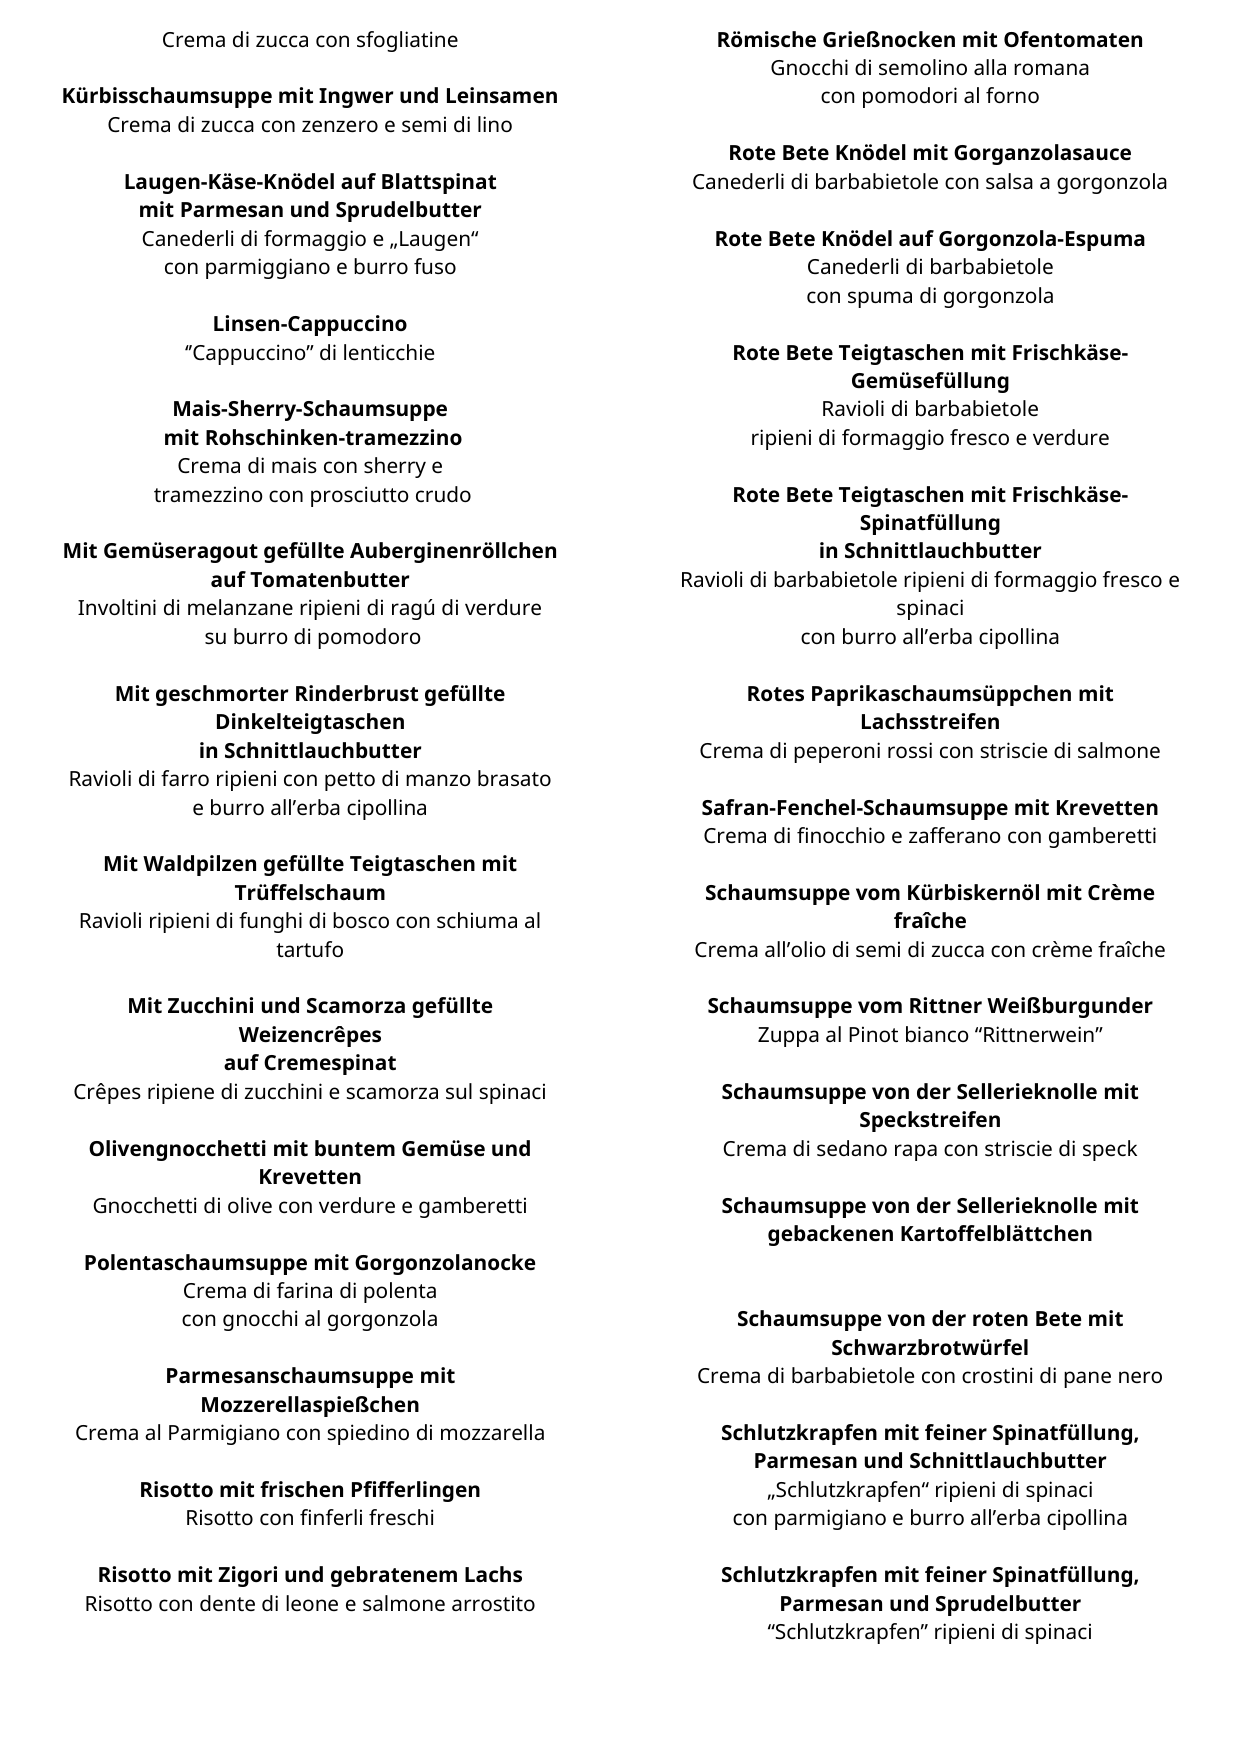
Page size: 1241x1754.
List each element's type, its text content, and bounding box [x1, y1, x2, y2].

text Crema di sedano rapa con striscie di speck [679, 1134, 1181, 1162]
text in Schnittlauchbutter [679, 537, 1181, 565]
text Canederli di formaggio e „Laugen“ [59, 224, 561, 252]
text Rote Bete Knödel mit Gorganzolasauce [679, 138, 1181, 167]
text Risotto mit Zigori und gebratenem Lachs [59, 1560, 561, 1589]
text Gnocchi di semolino alla romana [679, 53, 1181, 82]
text Schaumsuppe von der Sellerieknolle mit gebackenen Kartoffelblättchen [679, 1191, 1181, 1248]
text Crema all’olio di semi di zucca con crème fraîche [679, 935, 1181, 963]
text Schlutzkrapfen mit feiner Spinatfüllung, [679, 1560, 1181, 1589]
text Laugen-Käse-Knödel auf Blattspinat [59, 167, 561, 195]
text Mit Waldpilzen gefüllte Teigtaschen mit Trüffelschaum [59, 849, 561, 906]
text „Schlutzkrapfen“ ripieni di spinaci [679, 1475, 1181, 1503]
text ripieni di formaggio fresco e verdure [679, 423, 1181, 451]
text su burro di pomodoro [59, 622, 561, 650]
text Crema di zucca con zenzero e semi di lino [59, 110, 561, 138]
text in Schnittlauchbutter [59, 736, 561, 764]
text Canederli di barbabietole con salsa a gorgonzola [679, 167, 1181, 195]
text Rote Bete Teigtaschen mit Frischkäse-Gemüsefüllung [679, 338, 1181, 394]
text Risotto mit frischen Pfifferlingen [59, 1475, 561, 1503]
text Crema di finocchio e zafferano con gamberetti [679, 821, 1181, 849]
text con spuma di gorgonzola [679, 281, 1181, 309]
text Schaumsuppe vom Rittner Weißburgunder [679, 992, 1181, 1020]
text auf Tomatenbutter [59, 565, 561, 593]
text Gnocchetti di olive con verdure e gamberetti [59, 1191, 561, 1219]
text Crema di peperoni rossi con striscie di salmone [679, 736, 1181, 764]
text Schaumsuppe von der Sellerieknolle mit Speckstreifen [679, 1077, 1181, 1134]
text Crema di barbabietole con crostini di pane nero [679, 1361, 1181, 1390]
text Zuppa al Pinot bianco “Rittnerwein” [679, 1020, 1181, 1048]
text Rote Bete Knödel auf Gorgonzola-Espuma [679, 224, 1181, 252]
text auf Cremespinat [59, 1048, 561, 1077]
text tramezzino con prosciutto crudo [59, 480, 561, 508]
text Parmesan und Schnittlauchbutter [679, 1447, 1181, 1475]
text Crema di zucca con sfogliatine [59, 25, 561, 53]
text ‘’Cappuccino’’ di lenticchie [59, 338, 561, 366]
text Crema al Parmigiano con spiedino di mozzarella [59, 1418, 561, 1447]
text Mais-Sherry-Schaumsuppe [59, 394, 561, 423]
text mit Parmesan und Sprudelbutter [59, 195, 561, 224]
text con pomodori al forno [679, 82, 1181, 110]
text Parmesanschaumsuppe mit Mozzerellaspießchen [59, 1361, 561, 1418]
text Rotes Paprikaschaumsüppchen mit Lachsstreifen [679, 679, 1181, 736]
text Parmesan und Sprudelbutter [679, 1589, 1181, 1617]
text Involtini di melanzane ripieni di ragú di verdure [59, 593, 561, 622]
text mit Rohschinken-tramezzino [59, 423, 561, 451]
text Crêpes ripiene di zucchini e scamorza sul spinaci [59, 1077, 561, 1105]
text Ravioli di barbabietole ripieni di formaggio fresco e spinaci [679, 565, 1181, 622]
text Schlutzkrapfen mit feiner Spinatfüllung, [679, 1418, 1181, 1447]
text Canederli di barbabietole [679, 252, 1181, 281]
text Risotto con dente di leone e salmone arrostito [59, 1589, 561, 1617]
text Ravioli ripieni di funghi di bosco con schiuma al tartufo [59, 906, 561, 963]
text Mit Zucchini und Scamorza gefüllte Weizencrêpes [59, 992, 561, 1048]
text e burro all’erba cipollina [59, 793, 561, 821]
text Crema di mais con sherry e [59, 451, 561, 480]
text Römische Grießnocken mit Ofentomaten [679, 25, 1181, 53]
text Safran-Fenchel-Schaumsuppe mit Krevetten [679, 793, 1181, 821]
text Ravioli di farro ripieni con petto di manzo brasato [59, 764, 561, 793]
text con burro all’erba cipollina [679, 622, 1181, 650]
text Crema di farina di polenta [59, 1276, 561, 1304]
text Mit geschmorter Rinderbrust gefüllte Dinkelteigtaschen [59, 679, 561, 736]
text Rote Bete Teigtaschen mit Frischkäse-Spinatfüllung [679, 480, 1181, 537]
text Linsen-Cappuccino [59, 309, 561, 338]
text con gnocchi al gorgonzola [59, 1304, 561, 1333]
text Polentaschaumsuppe mit Gorgonzolanocke [59, 1248, 561, 1276]
text Kürbisschaumsuppe mit Ingwer und Leinsamen [59, 82, 561, 110]
text Mit Gemüseragout gefüllte Auberginenröllchen [59, 537, 561, 565]
text Schaumsuppe vom Kürbiskernöl mit Crème fraîche [679, 878, 1181, 935]
text Ravioli di barbabietole [679, 394, 1181, 423]
text con parmiggiano e burro fuso [59, 252, 561, 281]
text con parmigiano e burro all’erba cipollina [679, 1503, 1181, 1532]
text Risotto con finferli freschi [59, 1503, 561, 1532]
text Olivengnocchetti mit buntem Gemüse und Krevetten [59, 1134, 561, 1191]
text “Schlutzkrapfen” ripieni di spinaci [679, 1617, 1181, 1646]
text Schaumsuppe von der roten Bete mit Schwarzbrotwürfel [679, 1304, 1181, 1361]
